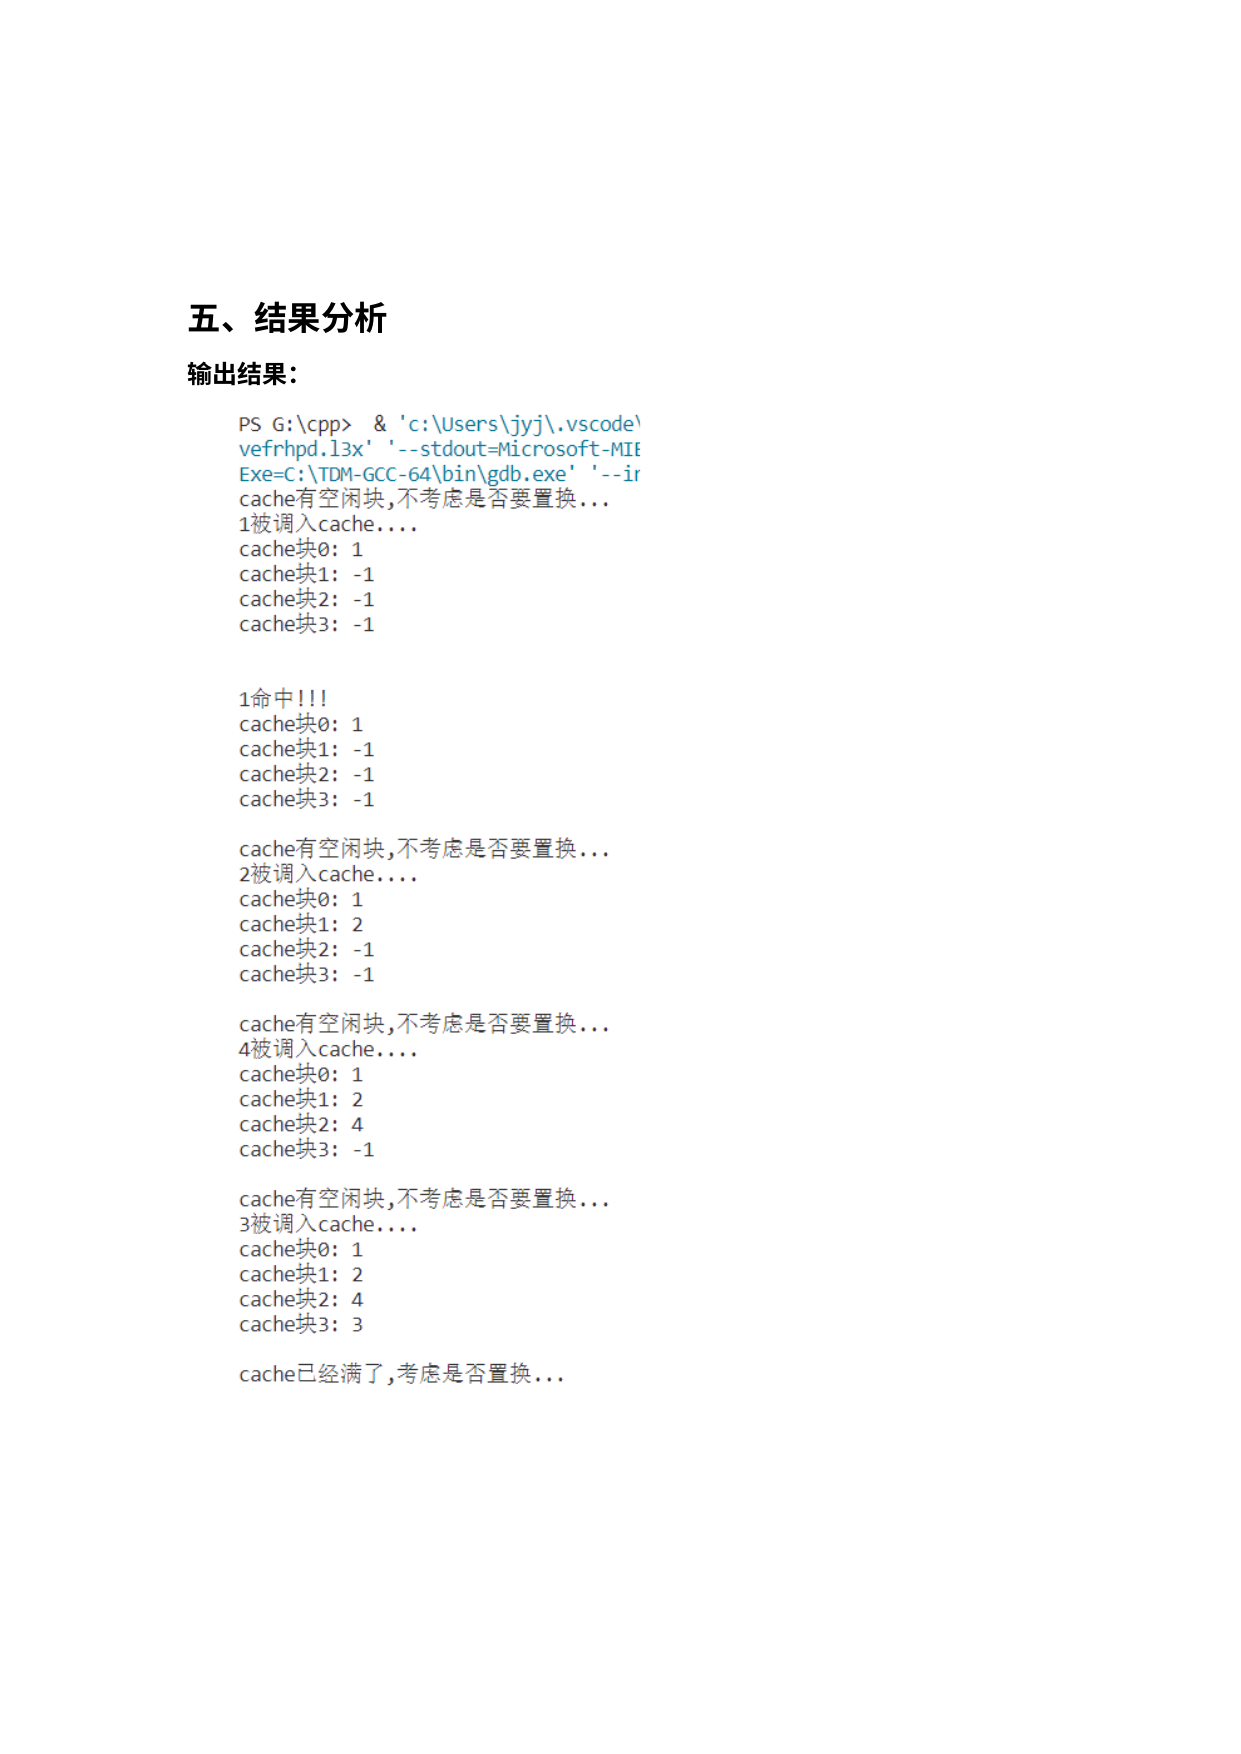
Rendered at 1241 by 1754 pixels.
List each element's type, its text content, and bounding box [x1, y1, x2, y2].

picture [231, 405, 640, 1389]
text 输出结果： [187, 340, 1053, 405]
text 五、结果分析 [187, 292, 1053, 340]
